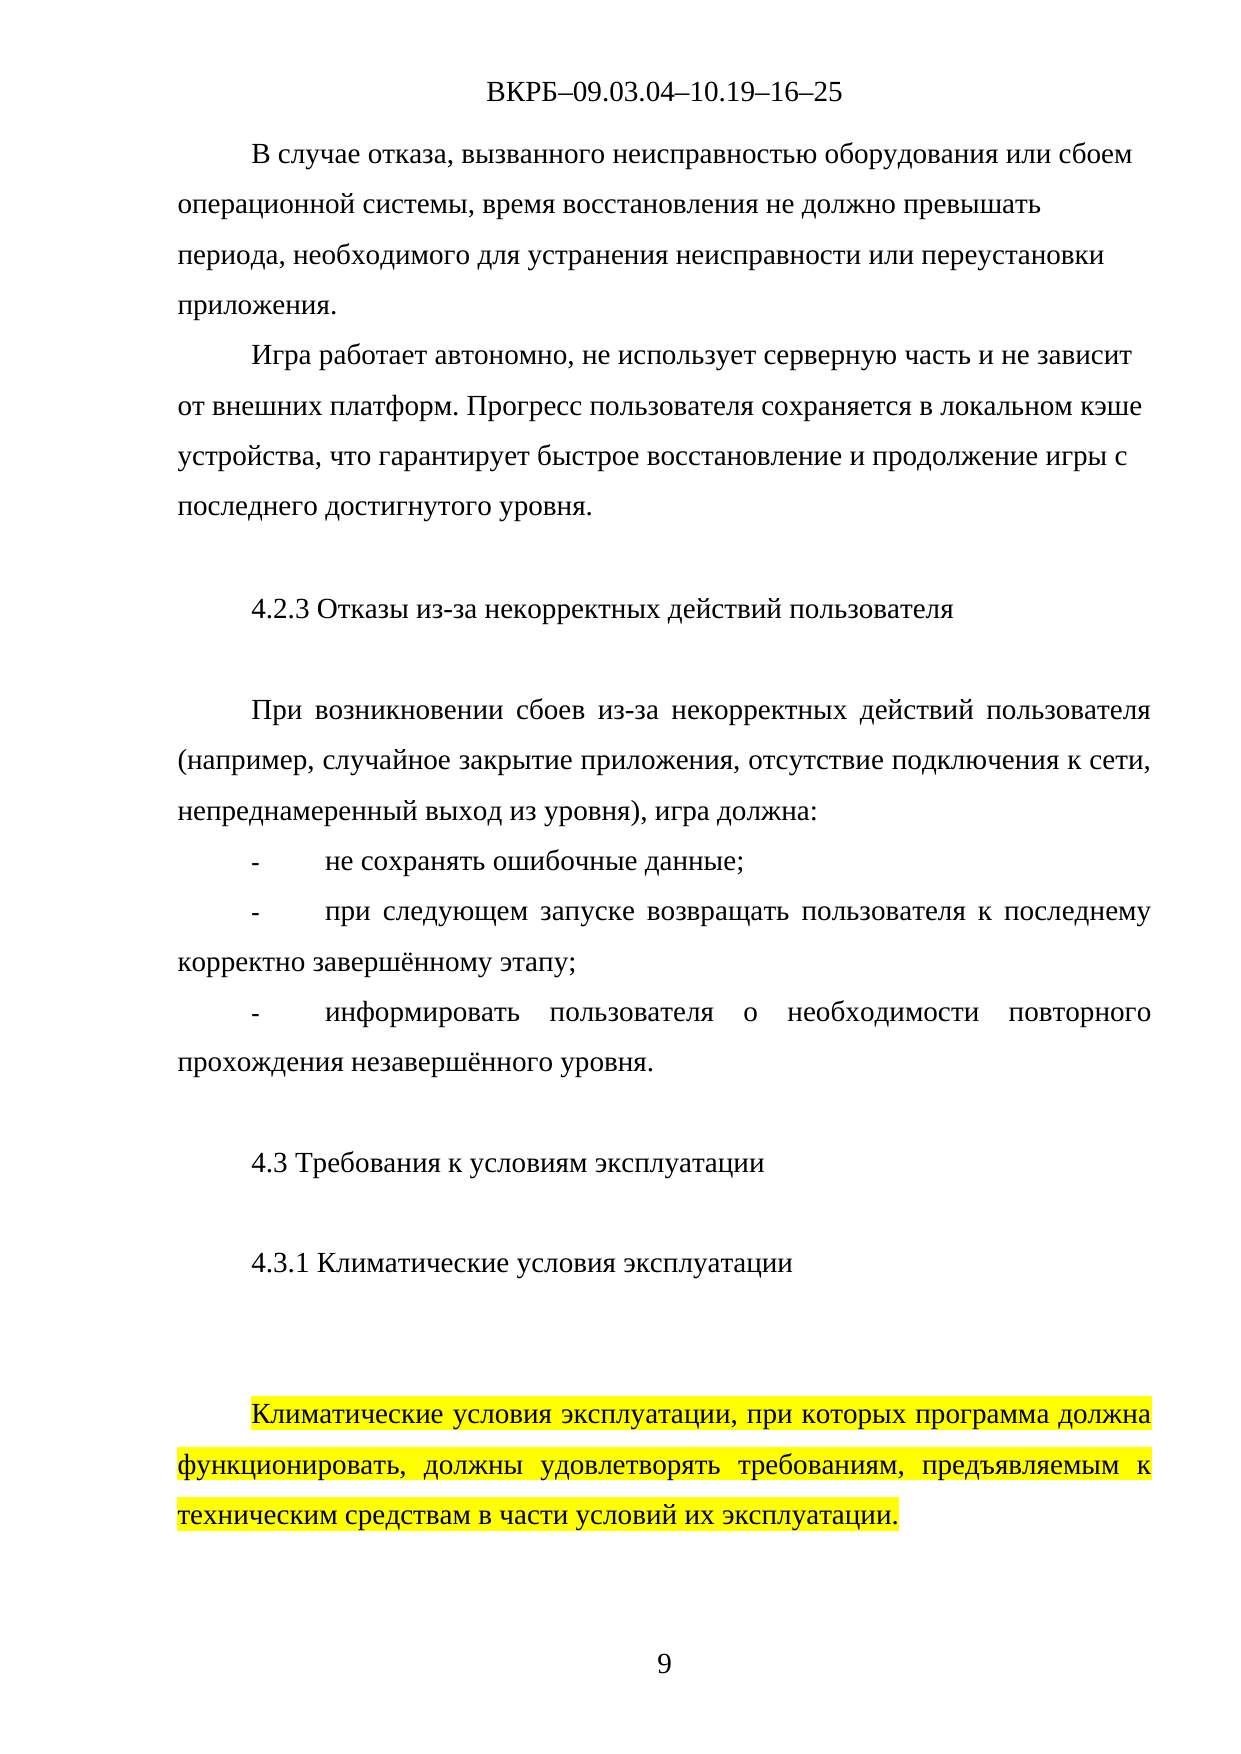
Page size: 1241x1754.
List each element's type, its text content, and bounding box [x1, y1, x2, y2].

subtitle 4.3 Требования к условиям эксплуатации [177, 1145, 1152, 1178]
list при следующем запуске возвращать пользователя к последнему корректно завершённому этапу; [177, 893, 1152, 977]
subtitle 4.2.3 Отказы из-за некорректных действий пользователя [177, 591, 1152, 625]
text Игра работает автономно, не использует серверную часть и не зависит от внешних платформ. Прогресс пользователя сохраняется в локальном кэше устройства, что гарантирует быстрое восстановление и продолжение игры с последнего достигнутого уровня. [177, 337, 1152, 522]
text При возникновении сбоев из-за некорректных действий пользователя (например, случайное закрытие приложения, отсутствие подключения к сети, непреднамеренный выход из уровня), игра должна: [177, 692, 1152, 826]
subtitle 4.3.1 Климатические условия эксплуатации [177, 1246, 1152, 1279]
text В случае отказа, вызванного неисправностью оборудования или сбоем операционной системы, время восстановления не должно превышать периода, необходимого для устранения неисправности или переустановки приложения. [177, 136, 1152, 321]
list информировать пользователя о необходимости повторного прохождения незавершённого уровня. [177, 994, 1152, 1078]
list не сохранять ошибочные данные; [177, 843, 1152, 877]
